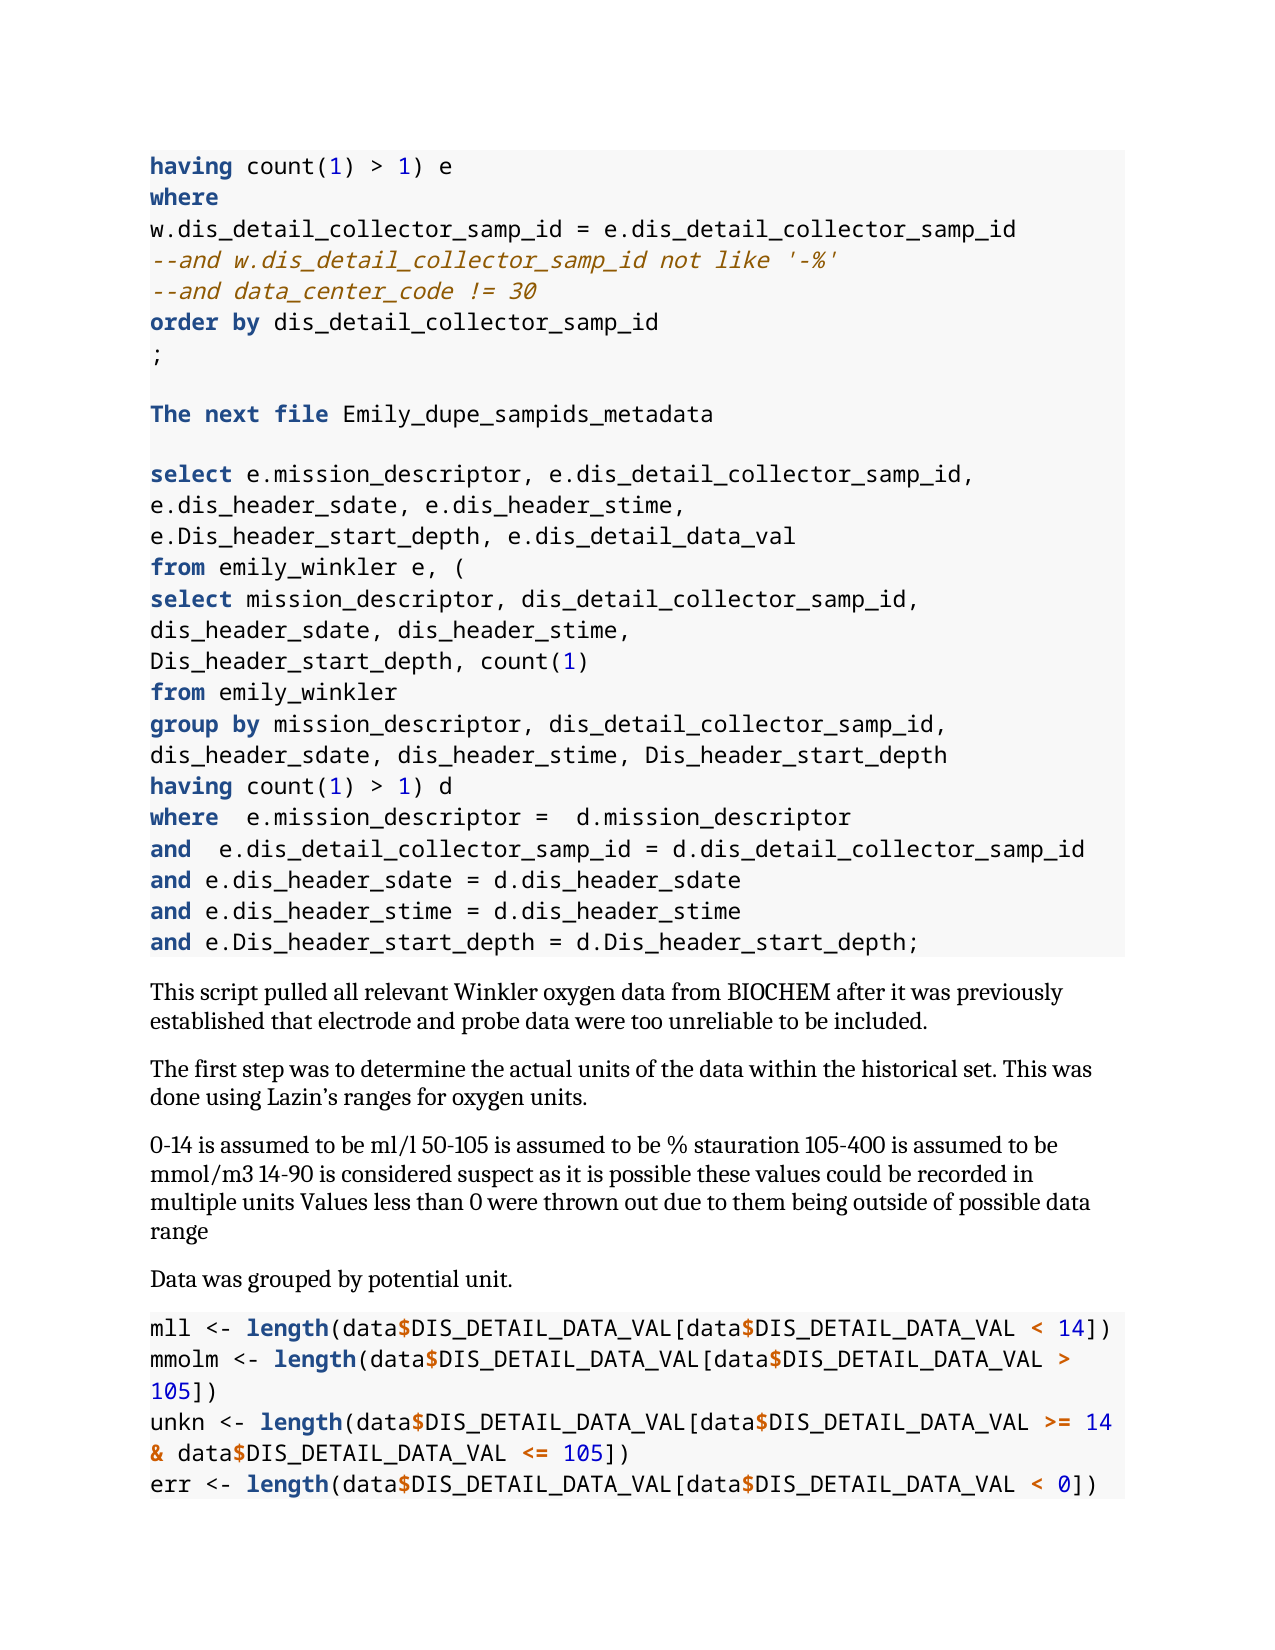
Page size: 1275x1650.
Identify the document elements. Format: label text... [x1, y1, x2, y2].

text The first step was to determine the actual units of the data within the historical set. This was done using Lazin’s ranges for oxygen units. [150, 1054, 1125, 1112]
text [150, 150, 1125, 957]
text 0-14 is assumed to be ml/l 50-105 is assumed to be % stauration 105-400 is assumed to be mmol/m3 14-90 is considered suspect as it is possible these values could be recorded in multiple units Values less than 0 were thrown out due to them being outside of possible data range [150, 1131, 1125, 1246]
text Data was grouped by potential unit. [150, 1264, 1125, 1293]
text mll <- length(data$DIS_DETAIL_DATA_VAL[data$DIS_DETAIL_DATA_VAL < 14]) mmolm <- length(data$DIS_DETAIL_DATA_VAL[data$DIS_DETAIL_DATA_VAL > 105]) unkn <- length(data$DIS_DETAIL_DATA_VAL[data$DIS_DETAIL_DATA_VAL >= 14 & data$DIS_DETAIL_DATA_VAL <= 105]) err <- length(data$DIS_DETAIL_DATA_VAL[data$DIS_DETAIL_DATA_VAL < 0]) [150, 1312, 1125, 1499]
text This script pulled all relevant Winkler oxygen data from BIOCHEM after it was previously established that electrode and probe data were too unreliable to be included. [150, 978, 1125, 1036]
